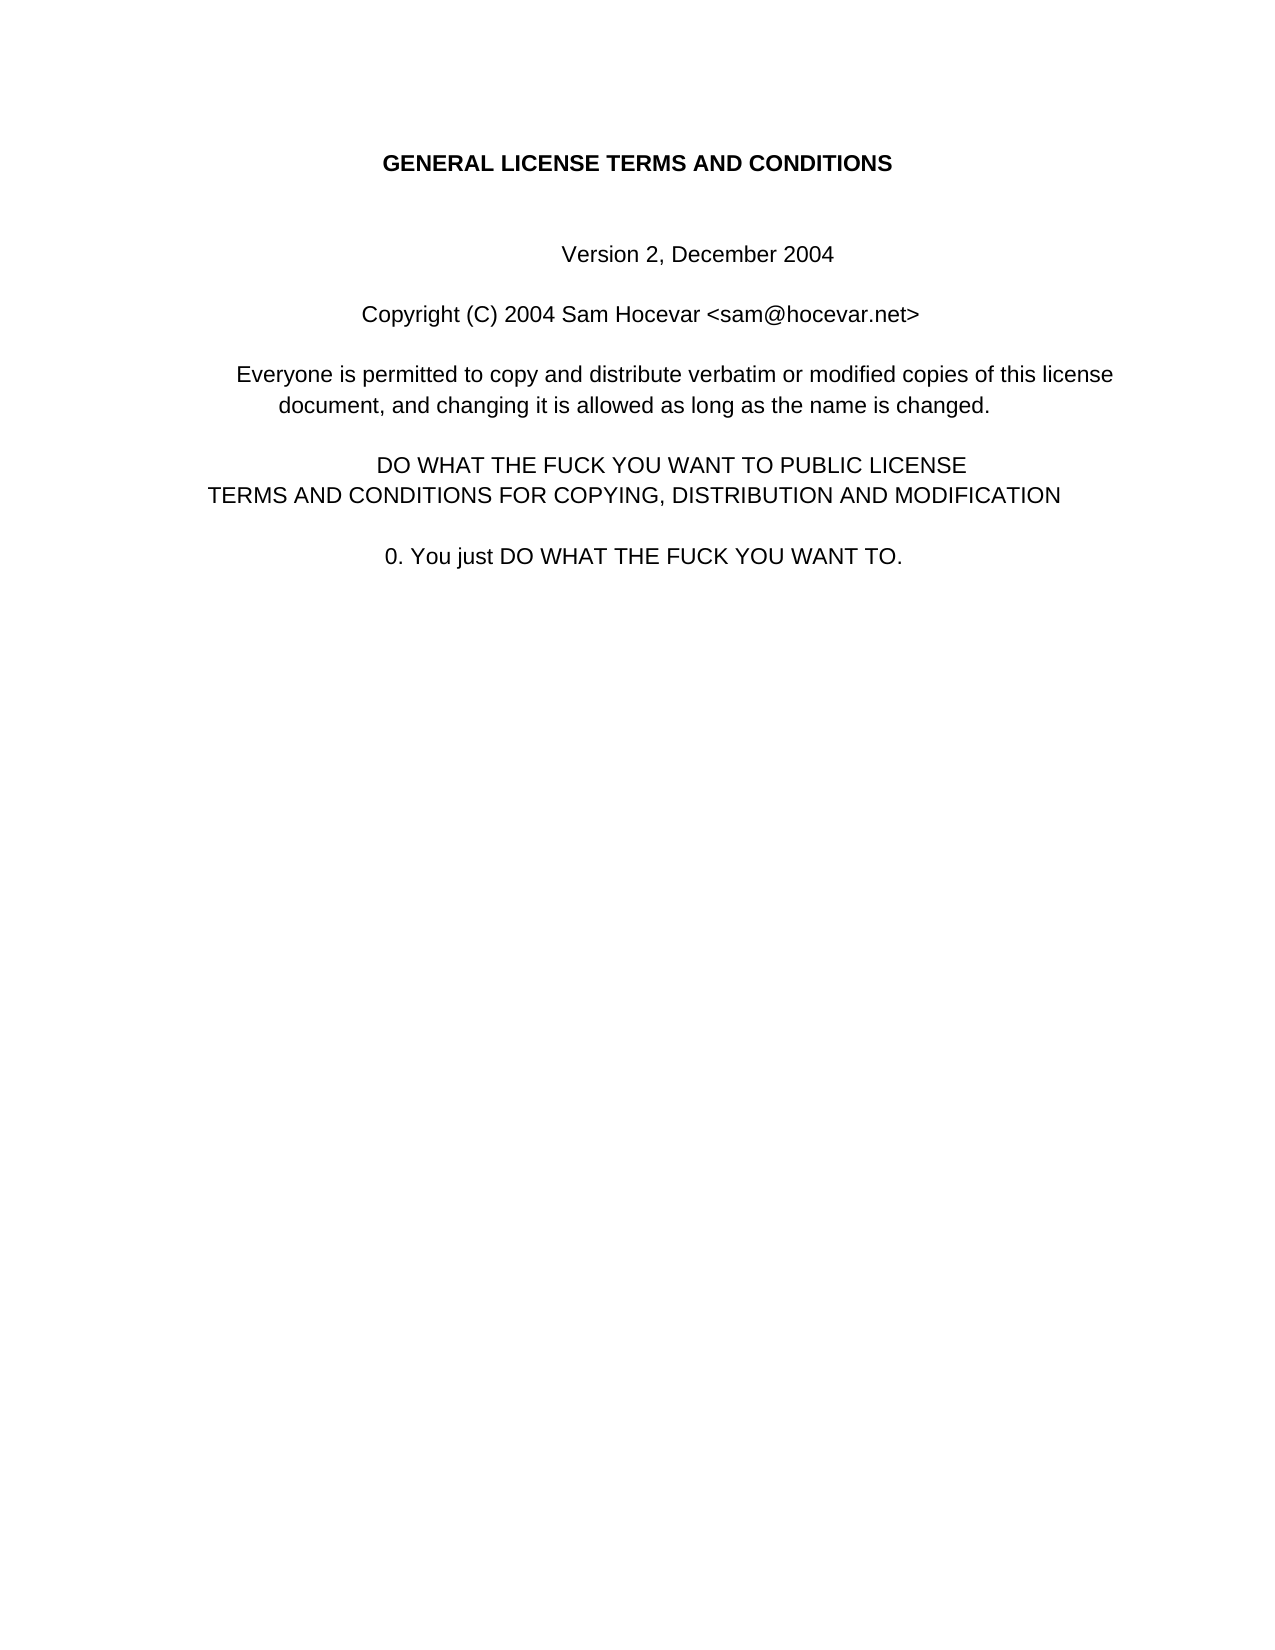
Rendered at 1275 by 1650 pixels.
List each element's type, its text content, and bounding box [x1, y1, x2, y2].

text GENERAL LICENSE TERMS AND CONDITIONS [150, 150, 1125, 207]
text Version 2, December 2004 Copyright (C) 2004 Sam Hocevar <sam@hocevar.net> [150, 241, 1125, 327]
text Everyone is permitted to copy and distribute verbatim or modified copies of this license document, and changing it is allowed as long as the name is changed. DO WHAT THE FUCK YOU WANT TO PUBLIC LICENSE TERMS AND CONDITIONS FOR COPYING, DISTRIBUTION AND MODIFICATION 0. You just DO WHAT THE FUCK YOU WANT TO. [150, 331, 1125, 569]
